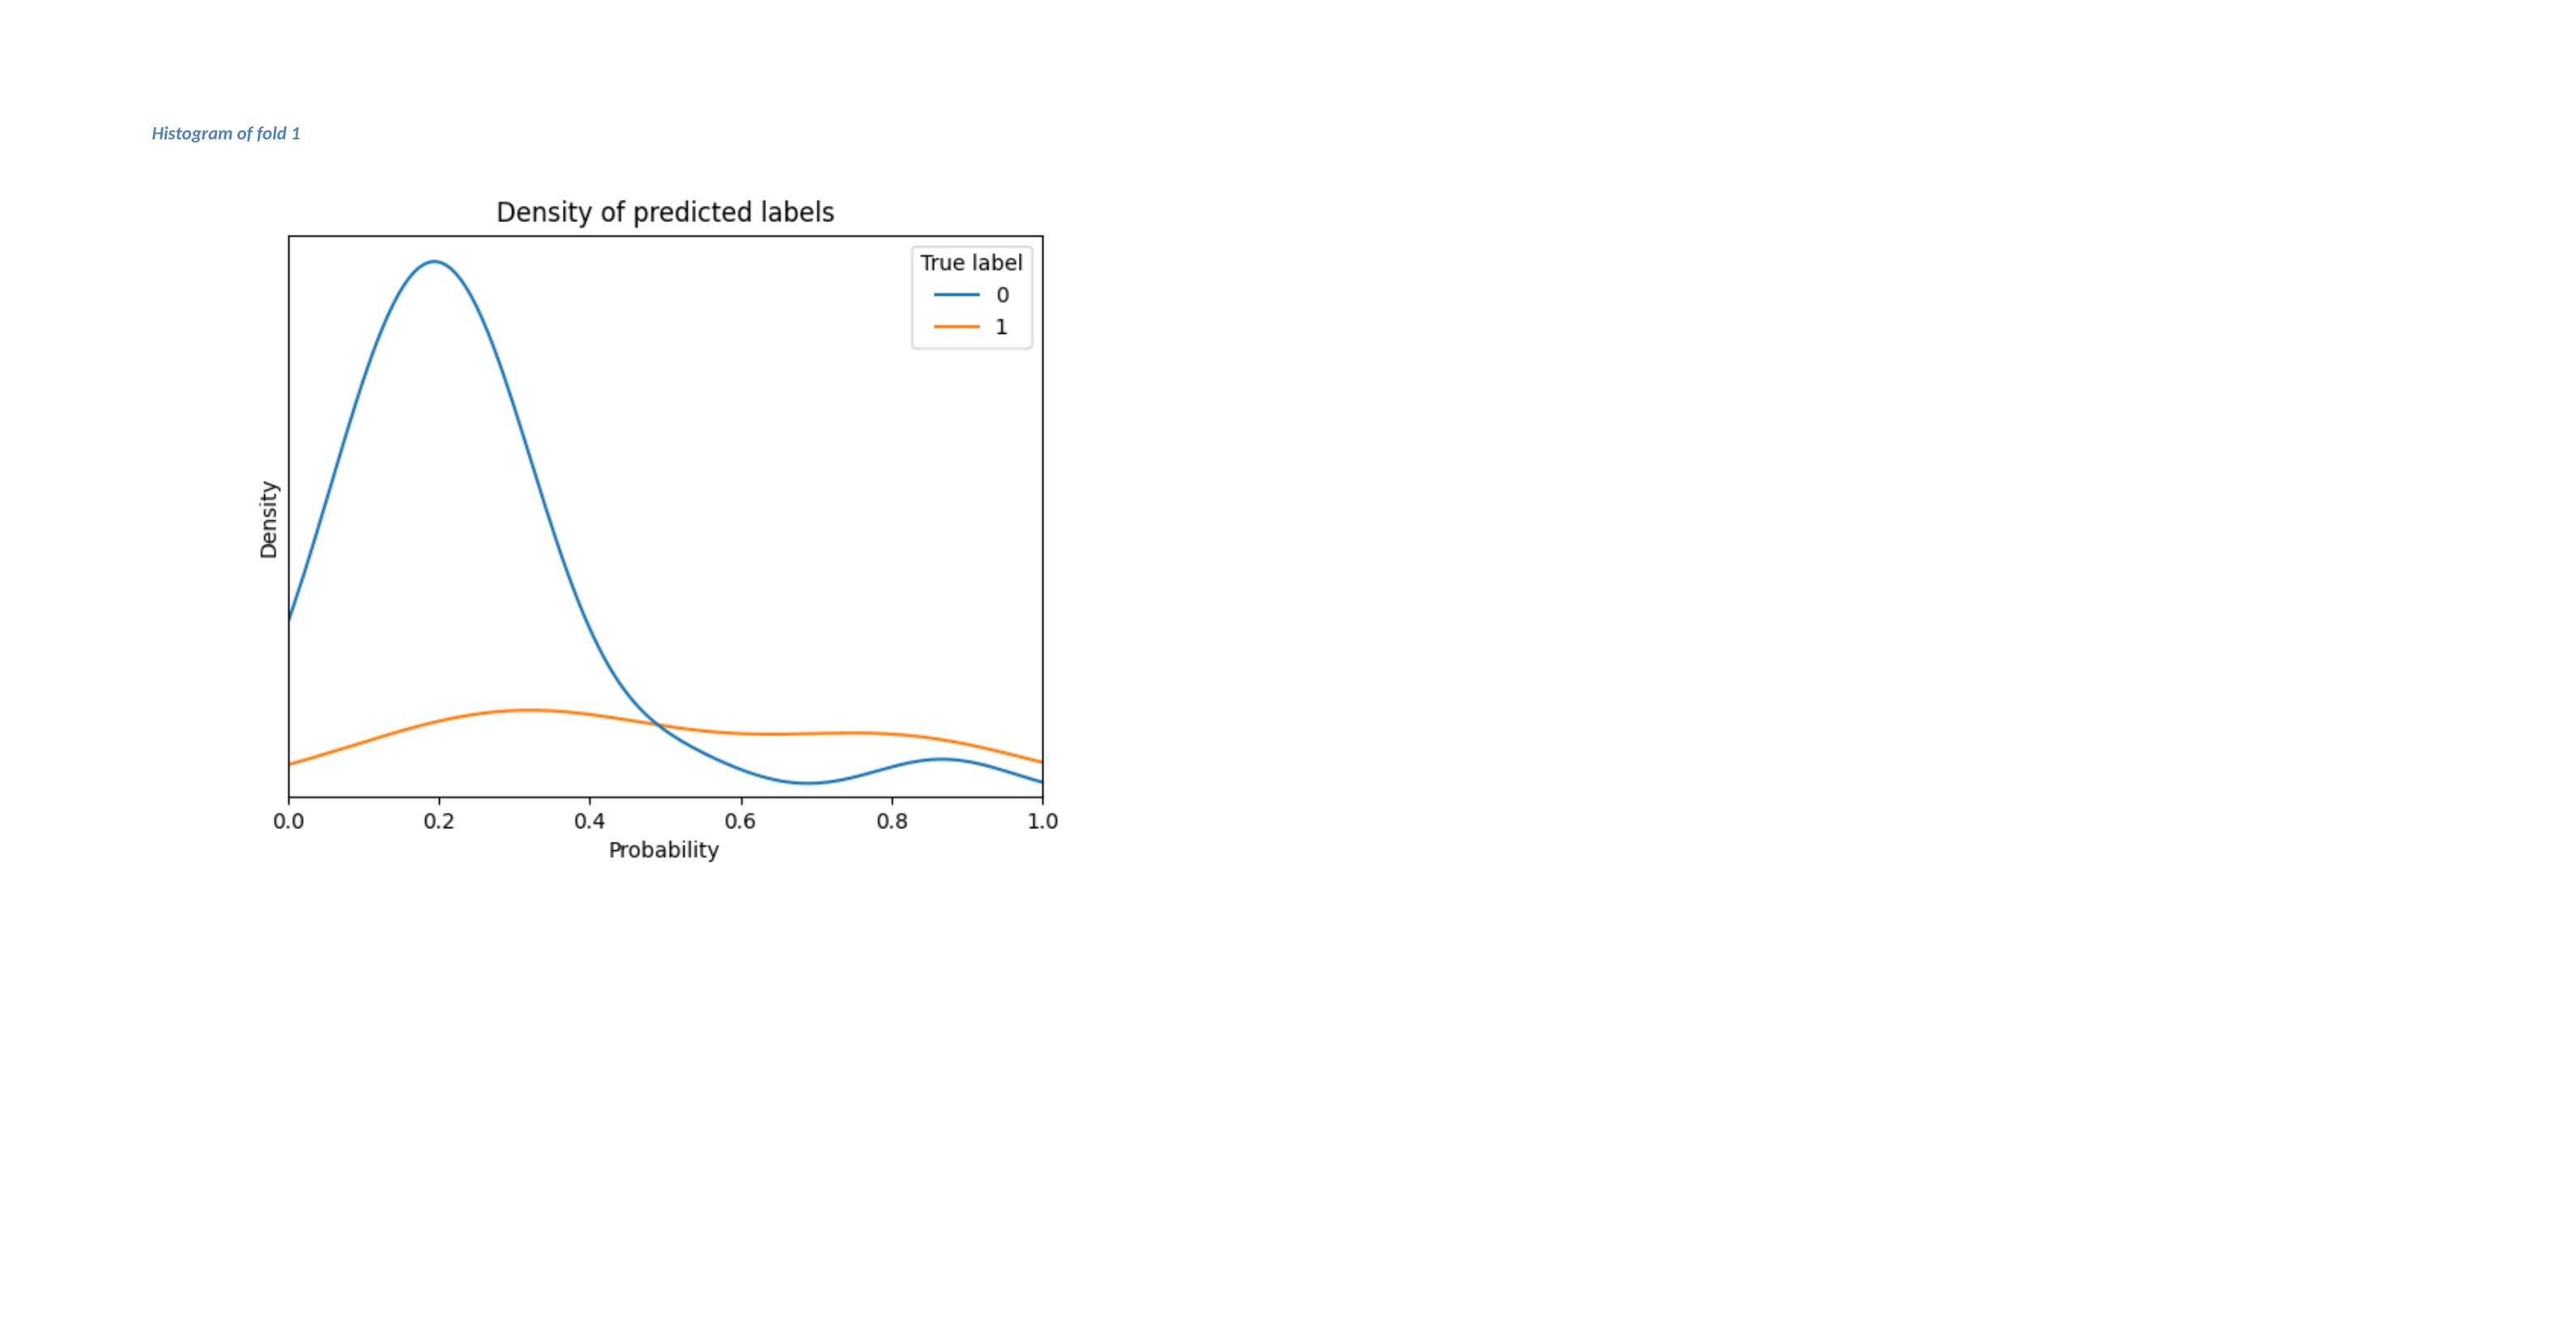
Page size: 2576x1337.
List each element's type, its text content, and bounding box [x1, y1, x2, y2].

picture [167, 147, 1140, 878]
subtitle Histogram of fold 1 [151, 122, 2424, 144]
